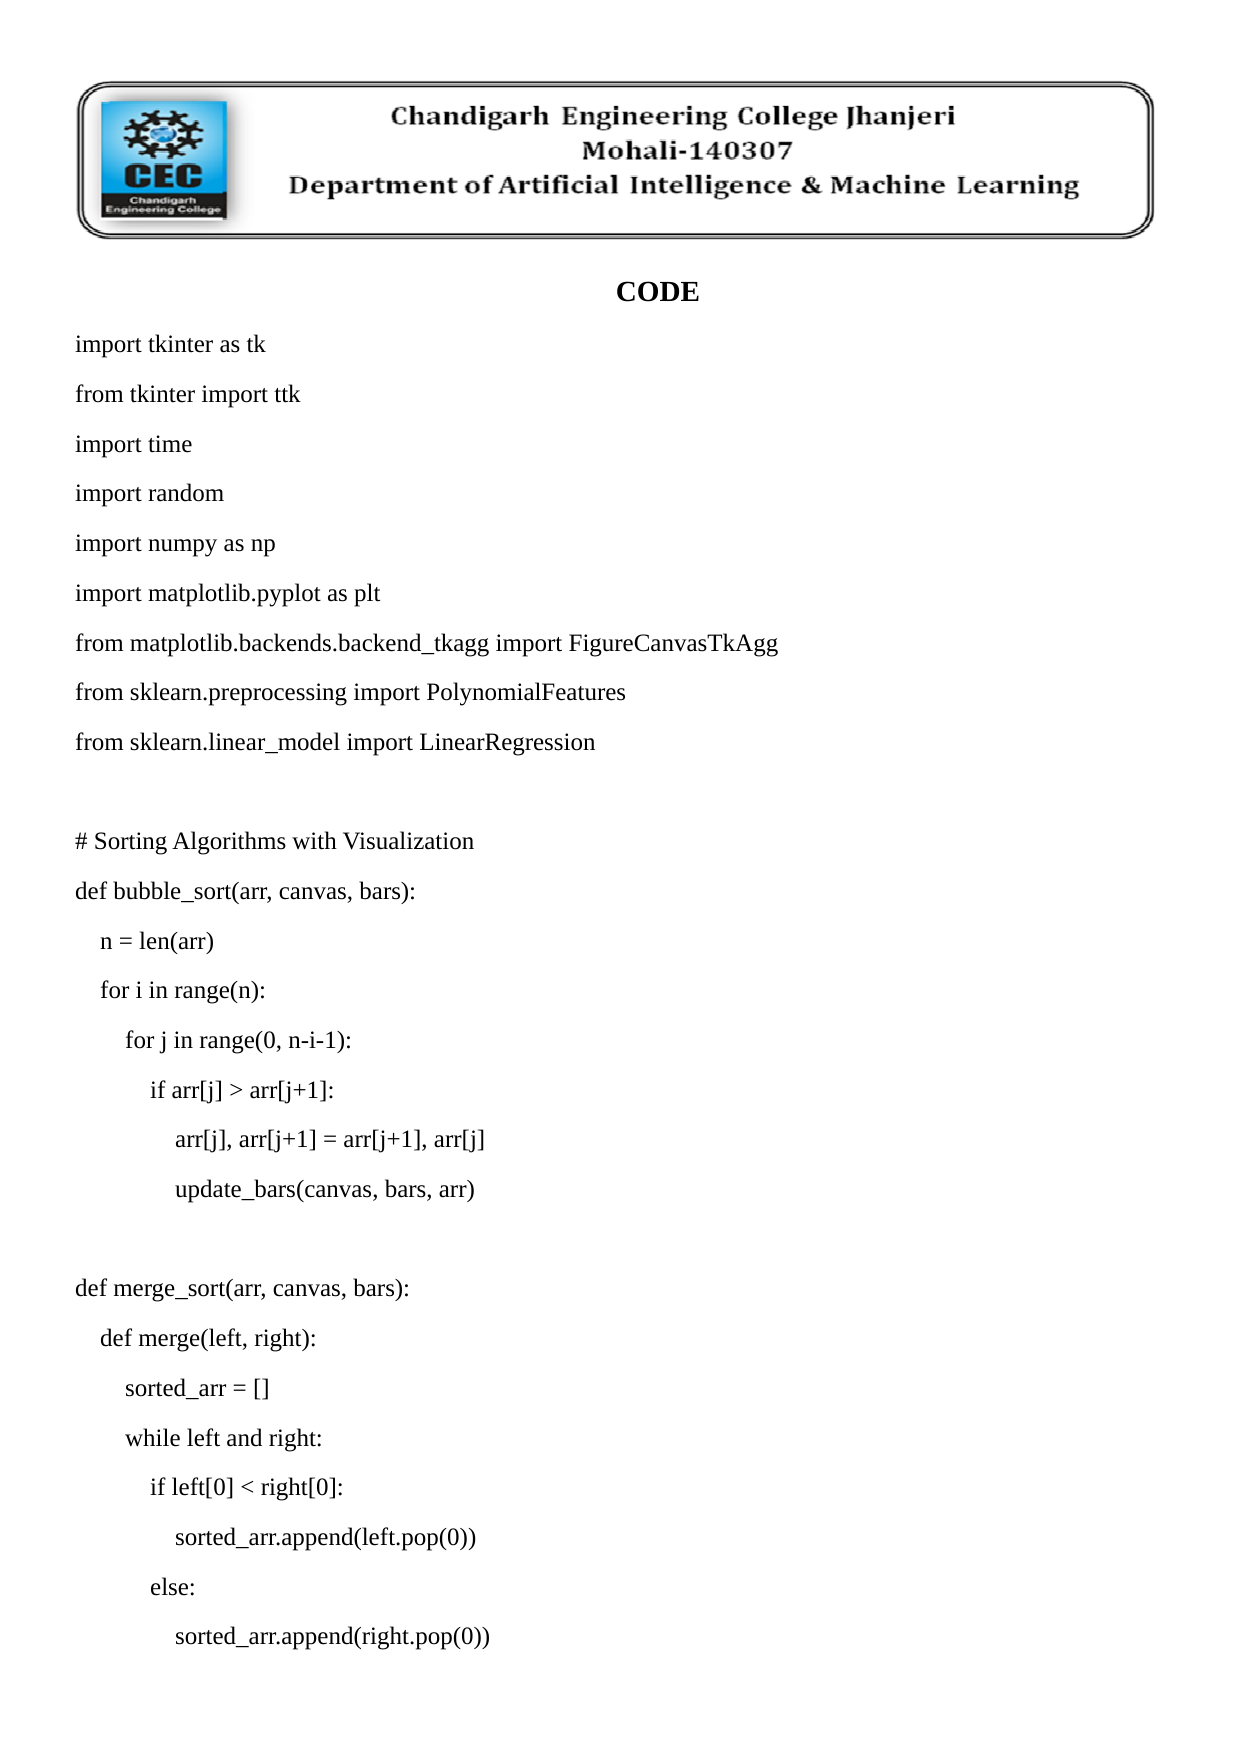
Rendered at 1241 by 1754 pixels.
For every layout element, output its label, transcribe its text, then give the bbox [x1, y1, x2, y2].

text else: [75, 1572, 1165, 1600]
text if left[0] < right[0]: [75, 1472, 1165, 1501]
text from matplotlib.backends.backend_tkagg import FigureCanvasTkAgg [75, 628, 1165, 656]
text sorted_arr.append(right.pop(0)) [75, 1621, 1165, 1650]
text for j in range(0, n-i-1): [75, 1025, 1165, 1054]
text def bubble_sort(arr, canvas, bars): [75, 876, 1165, 905]
text update_bars(canvas, bars, arr) [75, 1174, 1165, 1203]
picture [75, 73, 1167, 244]
text import time [75, 429, 1165, 458]
text import tkinter as tk [75, 329, 1165, 358]
text sorted_arr.append(left.pop(0)) [75, 1522, 1165, 1551]
text def merge_sort(arr, canvas, bars): [75, 1273, 1165, 1302]
text import numpy as np [75, 528, 1165, 557]
text CODE [150, 274, 1165, 308]
text sorted_arr = [] [75, 1373, 1165, 1402]
text from sklearn.linear_model import LinearRegression [75, 727, 1165, 756]
text from tkinter import ttk [75, 379, 1165, 408]
text import matplotlib.pyplot as plt [75, 578, 1165, 607]
text for i in range(n): [75, 975, 1165, 1004]
text import random [75, 478, 1165, 507]
text def merge(left, right): [75, 1323, 1165, 1352]
text # Sorting Algorithms with Visualization [75, 826, 1165, 855]
text from sklearn.preprocessing import PolynomialFeatures [75, 677, 1165, 706]
text if arr[j] > arr[j+1]: [75, 1075, 1165, 1103]
text n = len(arr) [75, 926, 1165, 954]
text while left and right: [75, 1423, 1165, 1451]
text arr[j], arr[j+1] = arr[j+1], arr[j] [75, 1124, 1165, 1153]
